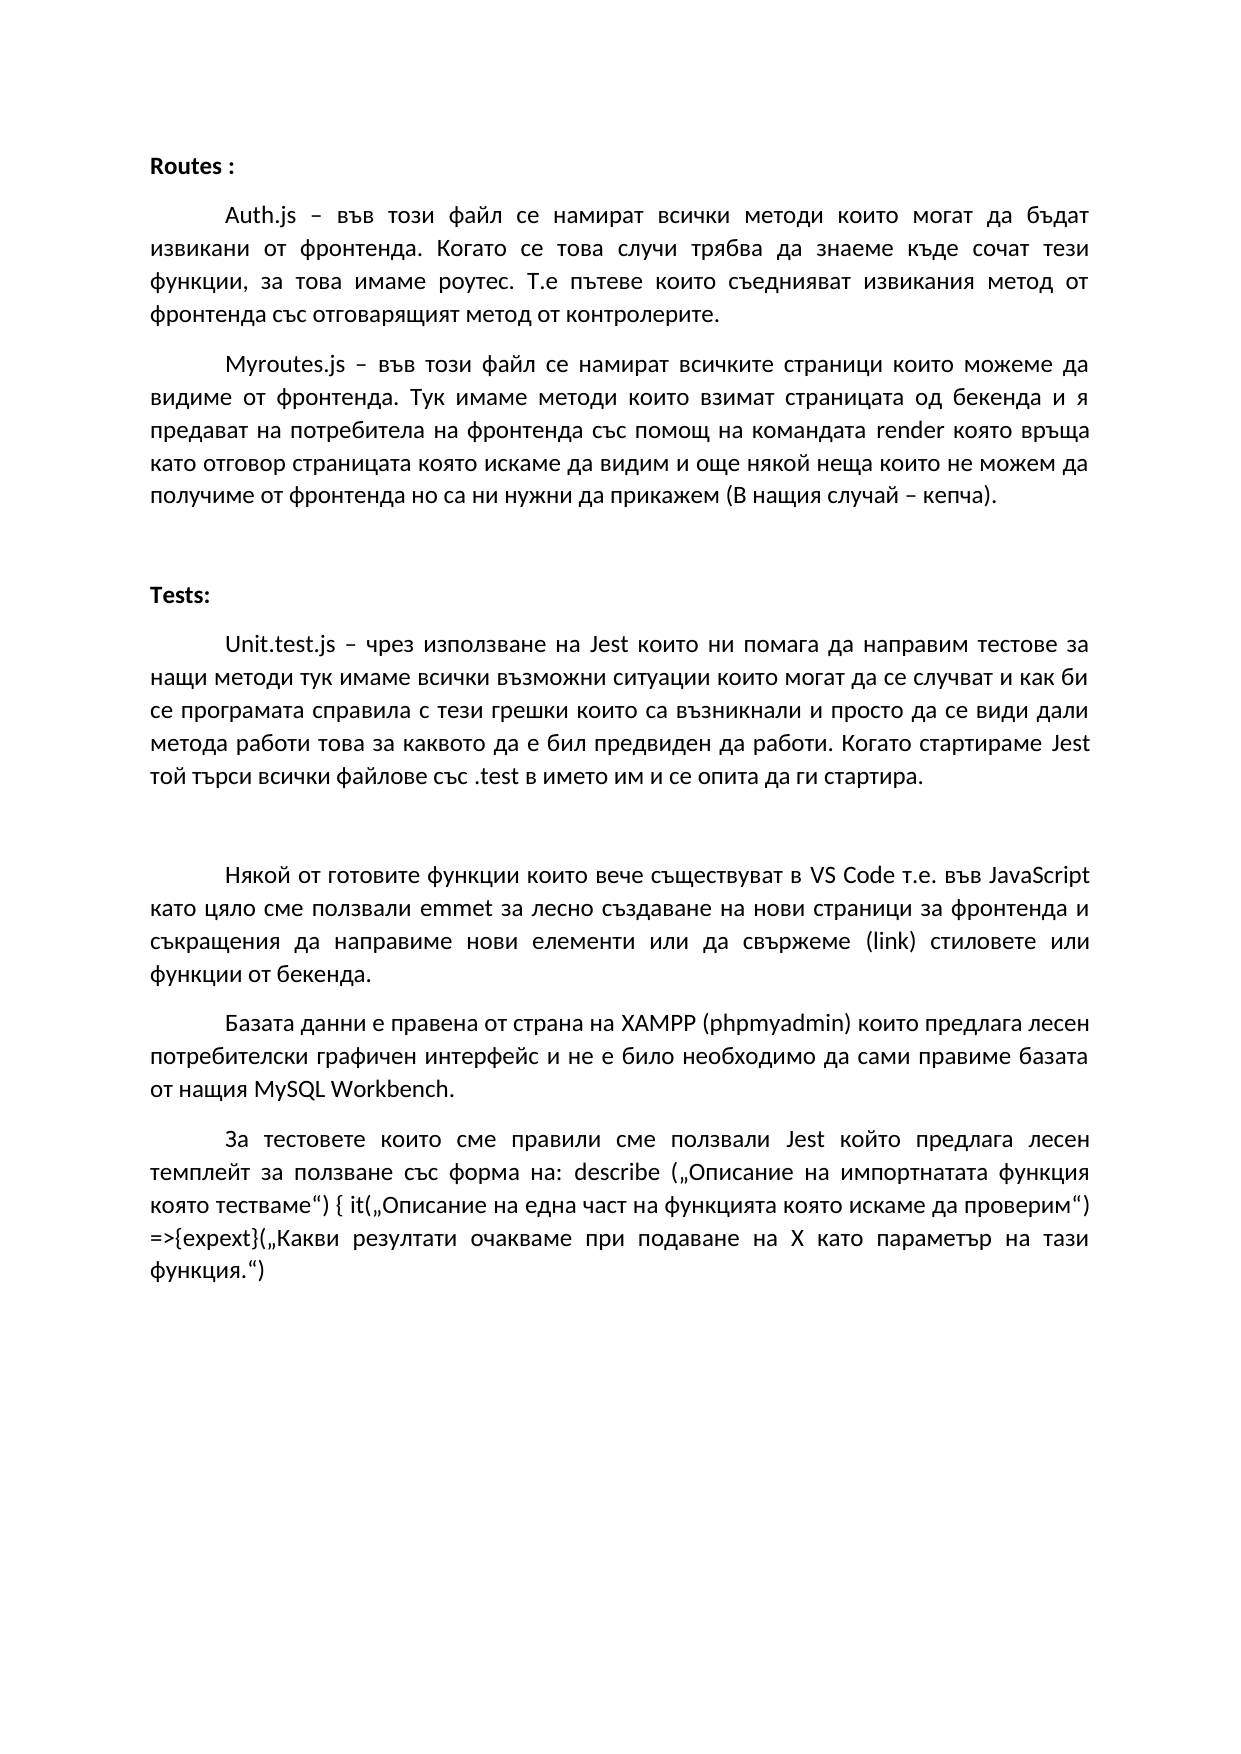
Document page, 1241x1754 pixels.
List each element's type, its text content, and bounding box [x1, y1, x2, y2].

text Routes : [150, 150, 1090, 181]
text За тестовете които сме правили сме ползвали Jest който предлага лесен темплейт за ползване със форма на: describe („Описание на импортнатата функция която тестваме“) { it(„Описание на една част на функцията която искаме да проверим“) =>{expext}(„Какви резултати очакваме при подаване на Х като параметър на тази функция.“) [150, 1123, 1090, 1285]
text Някой от готовите функции които вече съществуват в VS Code т.е. във JavaScript като цяло сме ползвали emmet за лесно създаване на нови страници за фронтенда и съкращения да направиме нови елементи или да свържеме (link) стиловете или функции от бекенда. [150, 859, 1090, 988]
text Myroutes.js – във този файл се намират всичките страници които можеме да видиме от фронтенда. Тук имаме методи които взимат страницата од бекенда и я предават на потребитела на фронтенда със помощ на командата render която връща като отговор страницата която искаме да видим и още някой неща които не можем да получиме от фронтенда но са ни нужни да прикажем (В нащия случай – кепча). [150, 348, 1090, 510]
text Tests: [150, 579, 1090, 609]
text Базата данни е правена от страна на XAMPP (phpmyadmin) които предлага лесен потребителски графичен интерфейс и не е било необходимо да сами правиме базата от нащия MySQL Workbench. [150, 1007, 1090, 1104]
text Unit.test.js – чрез използване на Jest които ни помага да направим тестове за нащи методи тук имаме всички възможни ситуации които могат да се случват и как би се програмата справила с тези грешки които са възникнали и просто да се види дали метода работи това за каквото да е бил предвиден да работи. Когато стартираме Jest той търси всички файлове със .test в името им и се опита да ги стартира. [150, 628, 1090, 791]
text Auth.js – във този файл се намират всички методи които могат да бъдат извикани от фронтенда. Когато се това случи трябва да знаеме къде сочат тези функции, за това имаме роутес. Т.е пътеве които съеднияват извикания метод от фронтенда със отговарящият метод от контролерите. [150, 199, 1090, 329]
